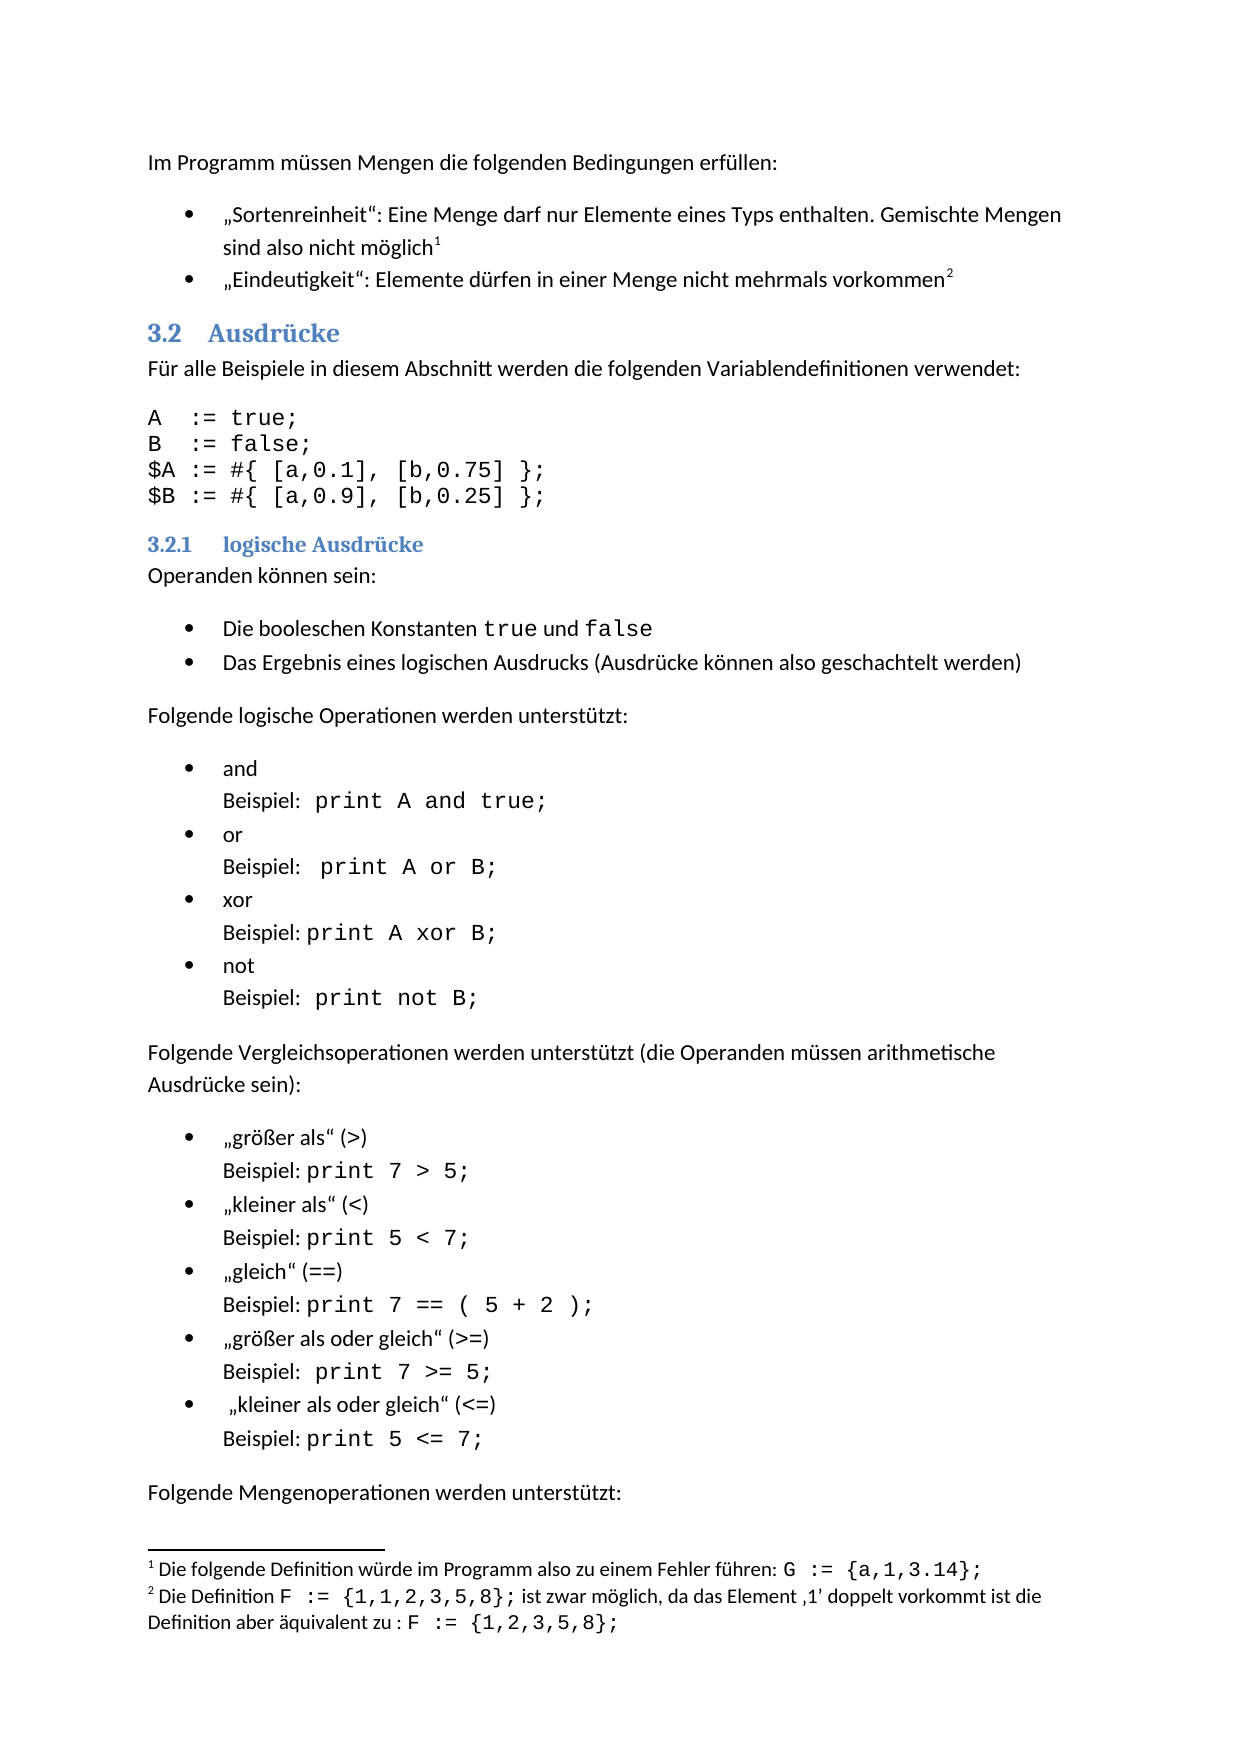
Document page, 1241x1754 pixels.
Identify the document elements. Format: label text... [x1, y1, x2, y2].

text Folgende Vergleichsoperationen werden unterstützt (die Operanden müssen arithmetische Ausdrücke sein): [148, 1038, 1093, 1098]
text A := true; [148, 407, 1093, 433]
text Folgende Mengenoperationen werden unterstützt: [148, 1478, 1093, 1506]
list „Eindeutigkeit“: Elemente dürfen in einer Menge nicht mehrmals vorkommen [185, 265, 1093, 293]
list not Beispiel: print not B; [185, 951, 1093, 1013]
text $A := #{ [a,0.1], [b,0.75] }; [148, 459, 1093, 484]
text B := false; [148, 433, 1093, 459]
text Im Programm müssen Mengen die folgenden Bedingungen erfüllen: [148, 148, 1093, 176]
text Operanden können sein: [148, 562, 1093, 589]
list Das Ergebnis eines logischen Ausdrucks (Ausdrücke können also geschachtelt werden) [185, 648, 1093, 676]
list „kleiner als oder gleich“ (<=) Beispiel: print 5 <= 7; [185, 1391, 1093, 1453]
list xor Beispiel: print A xor B; [185, 886, 1093, 947]
list „Sortenreinheit“: Eine Menge darf nur Elemente eines Typs enthalten. Gemischte Mengen sind also nicht möglich [185, 201, 1093, 261]
list „größer als“ (>) Beispiel: print 7 > 5; [185, 1123, 1093, 1186]
list „gleich“ (==) Beispiel: print 7 == ( 5 + 2 ); [185, 1257, 1093, 1319]
list and Beispiel: print A and true; [185, 754, 1093, 816]
list Die booleschen Konstanten true und false [185, 614, 1093, 644]
list or Beispiel: print A or B; [185, 820, 1093, 881]
text Für alle Beispiele in diesem Abschnitt werden die folgenden Variablendefinitionen verwendet: [148, 354, 1093, 382]
list „kleiner als“ (<) Beispiel: print 5 < 7; [185, 1190, 1093, 1252]
subtitle Ausdrücke [148, 318, 1093, 349]
subtitle logische Ausdrücke [148, 531, 1093, 558]
text Folgende logische Operationen werden unterstützt: [148, 701, 1093, 729]
text $B := #{ [a,0.9], [b,0.25] }; [148, 484, 1093, 511]
list „größer als oder gleich“ (>=) Beispiel: print 7 >= 5; [185, 1324, 1093, 1386]
